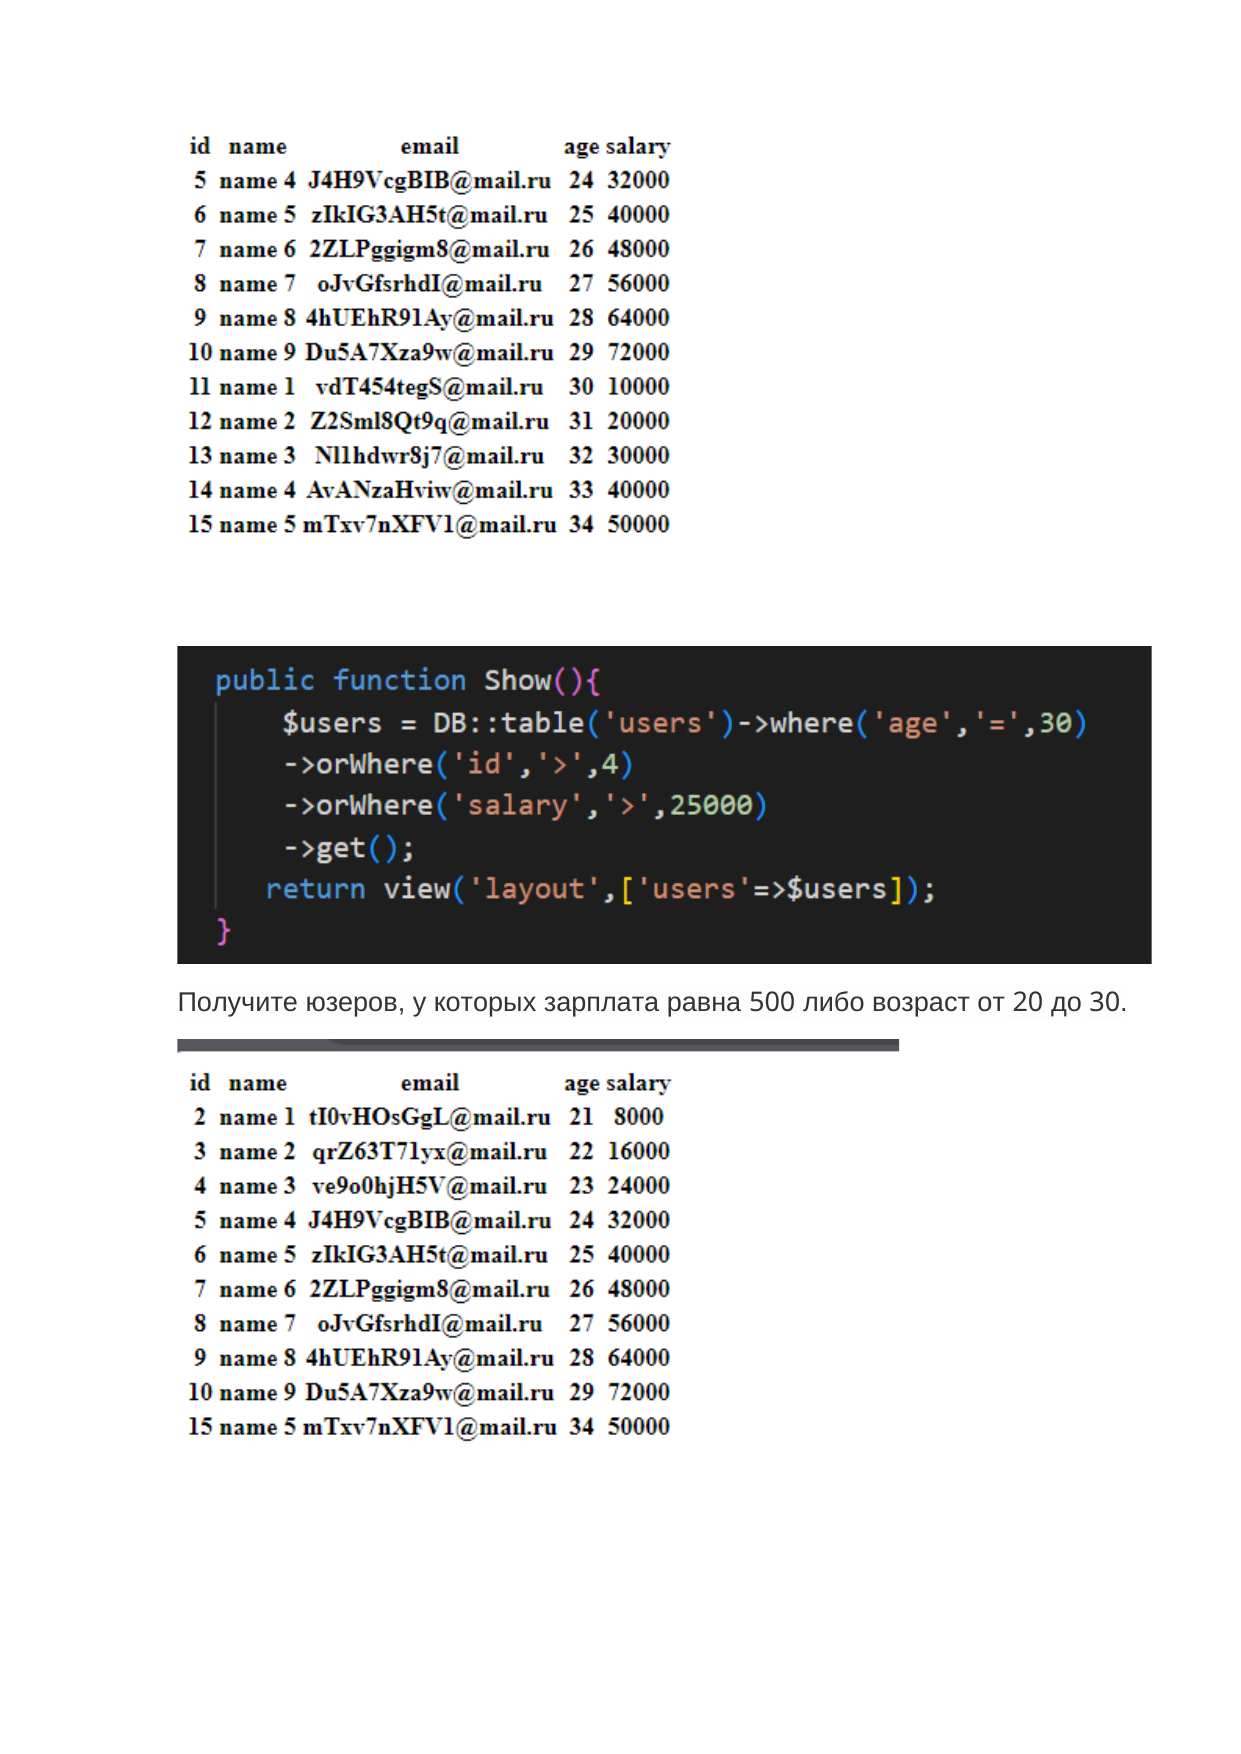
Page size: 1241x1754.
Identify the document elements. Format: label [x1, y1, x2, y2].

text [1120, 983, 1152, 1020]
picture [177, 118, 840, 628]
picture [177, 1039, 900, 1521]
picture [177, 646, 1152, 964]
